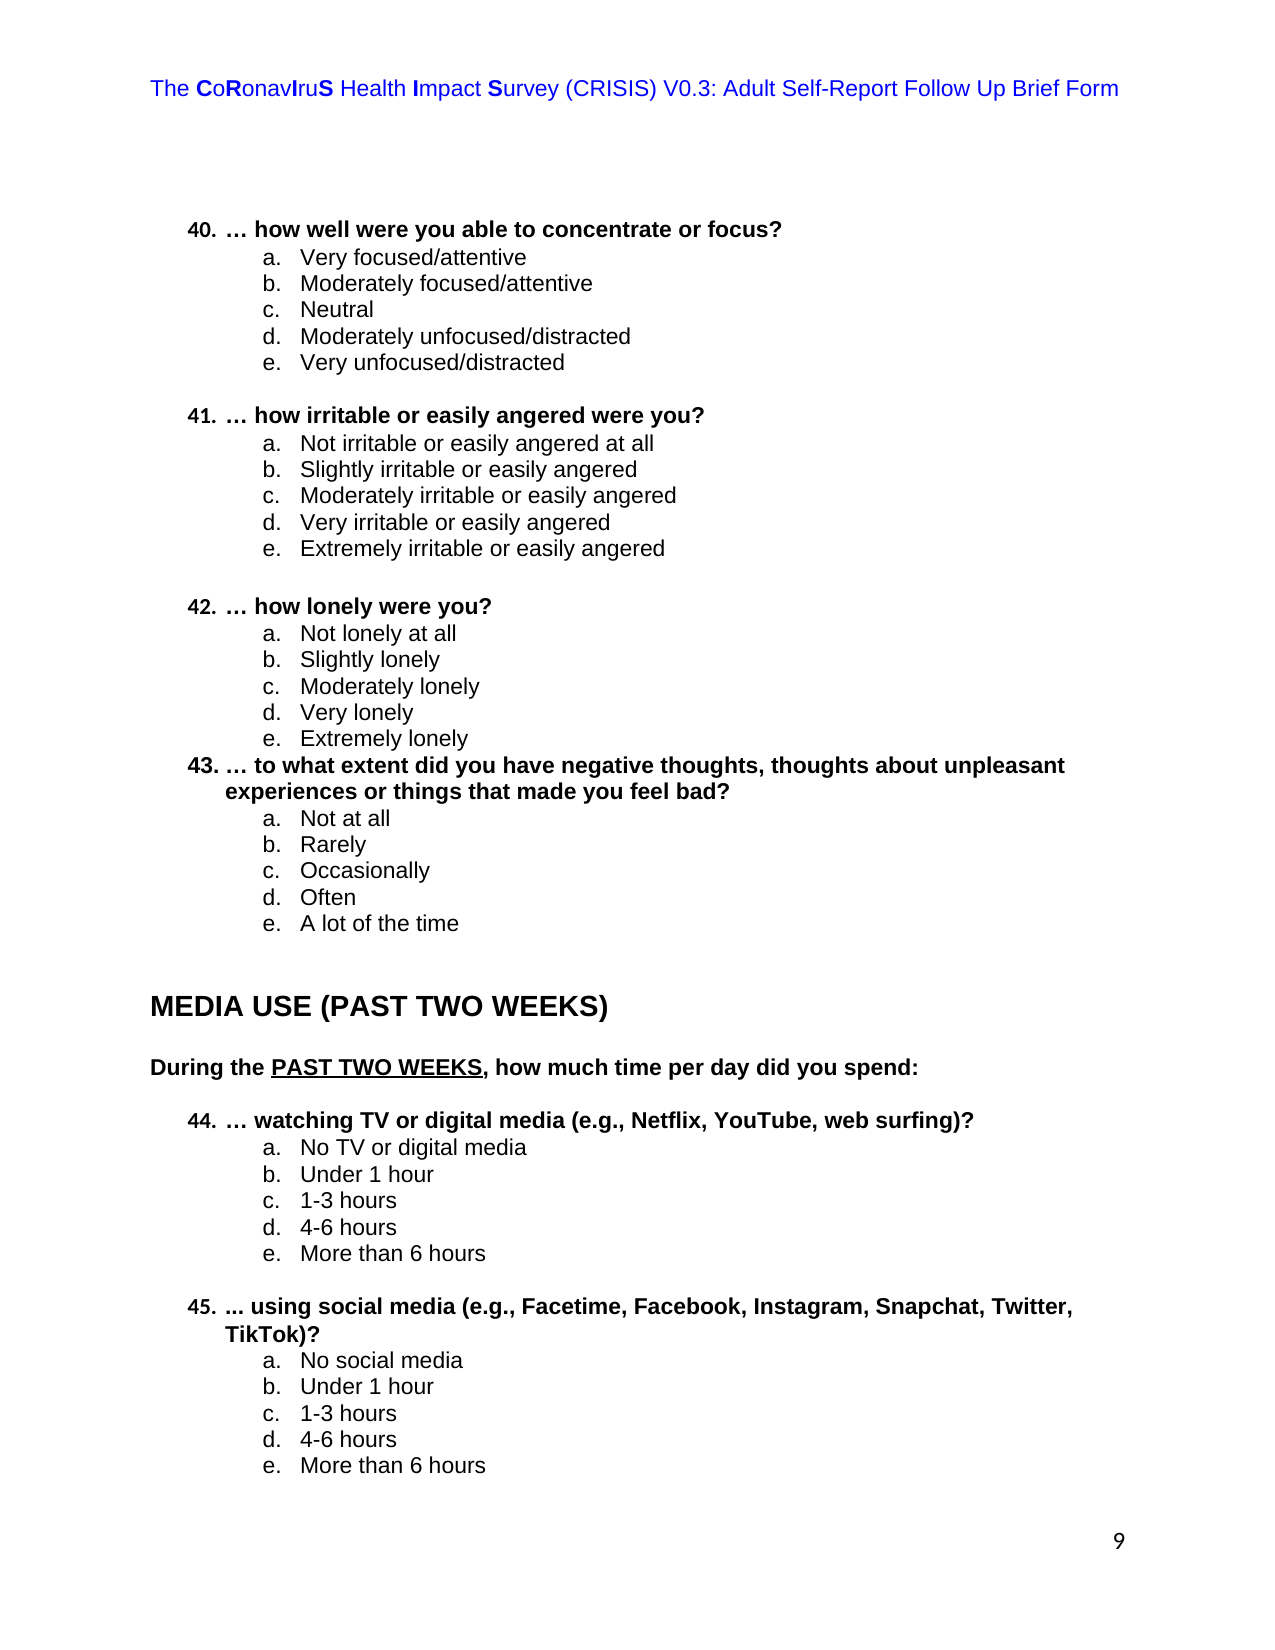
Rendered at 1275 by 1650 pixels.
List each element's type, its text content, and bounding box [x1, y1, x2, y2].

list Moderately lonely [262, 673, 1125, 699]
list More than 6 hours [262, 1240, 1125, 1266]
list Rarely [262, 831, 1125, 857]
list Not lonely at all [262, 620, 1125, 646]
list Neutral [262, 296, 1125, 323]
list Moderately unfocused/distracted [262, 323, 1125, 349]
list Occasionally [262, 857, 1125, 883]
list 1-3 hours [262, 1399, 1125, 1426]
list … how lonely were you? [187, 592, 1125, 620]
list Very unfocused/distracted [262, 349, 1125, 375]
list … watching TV or digital media (e.g., Netflix, YouTube, web surfing)? [187, 1106, 1125, 1134]
list Moderately focused/attentive [262, 270, 1125, 296]
list No social media [262, 1347, 1125, 1373]
list ... using social media (e.g., Facetime, Facebook, Instagram, Snapchat, Twitter, TikTok)? [187, 1292, 1125, 1347]
list Not irritable or easily angered at all [262, 430, 1125, 456]
list Moderately irritable or easily angered [262, 482, 1125, 509]
list Very lonely [262, 699, 1125, 725]
subtitle MEDIA USE (PAST TWO WEEKS) [150, 989, 1125, 1023]
list 4-6 hours [262, 1213, 1125, 1240]
list Extremely irritable or easily angered [262, 535, 1125, 561]
list Slightly irritable or easily angered [262, 456, 1125, 482]
list … how irritable or easily angered were you? [187, 402, 1125, 430]
list Very focused/attentive [262, 243, 1125, 270]
text During the PAST TWO WEEKS, how much time per day did you spend: [150, 1054, 1125, 1080]
list Under 1 hour [262, 1373, 1125, 1399]
list 1-3 hours [262, 1187, 1125, 1213]
list More than 6 hours [262, 1452, 1125, 1479]
list 4-6 hours [262, 1426, 1125, 1452]
list A lot of the time [262, 910, 1125, 936]
list Often [262, 883, 1125, 910]
list No TV or digital media [262, 1134, 1125, 1161]
list Not at all [262, 804, 1125, 831]
list Extremely lonely [262, 725, 1125, 752]
list … how well were you able to concentrate or focus? [187, 216, 1125, 243]
list … to what extent did you have negative thoughts, thoughts about unpleasant experiences or things that made you feel bad? [187, 752, 1125, 804]
list Very irritable or easily angered [262, 509, 1125, 535]
list Under 1 hour [262, 1161, 1125, 1187]
list Slightly lonely [262, 646, 1125, 673]
